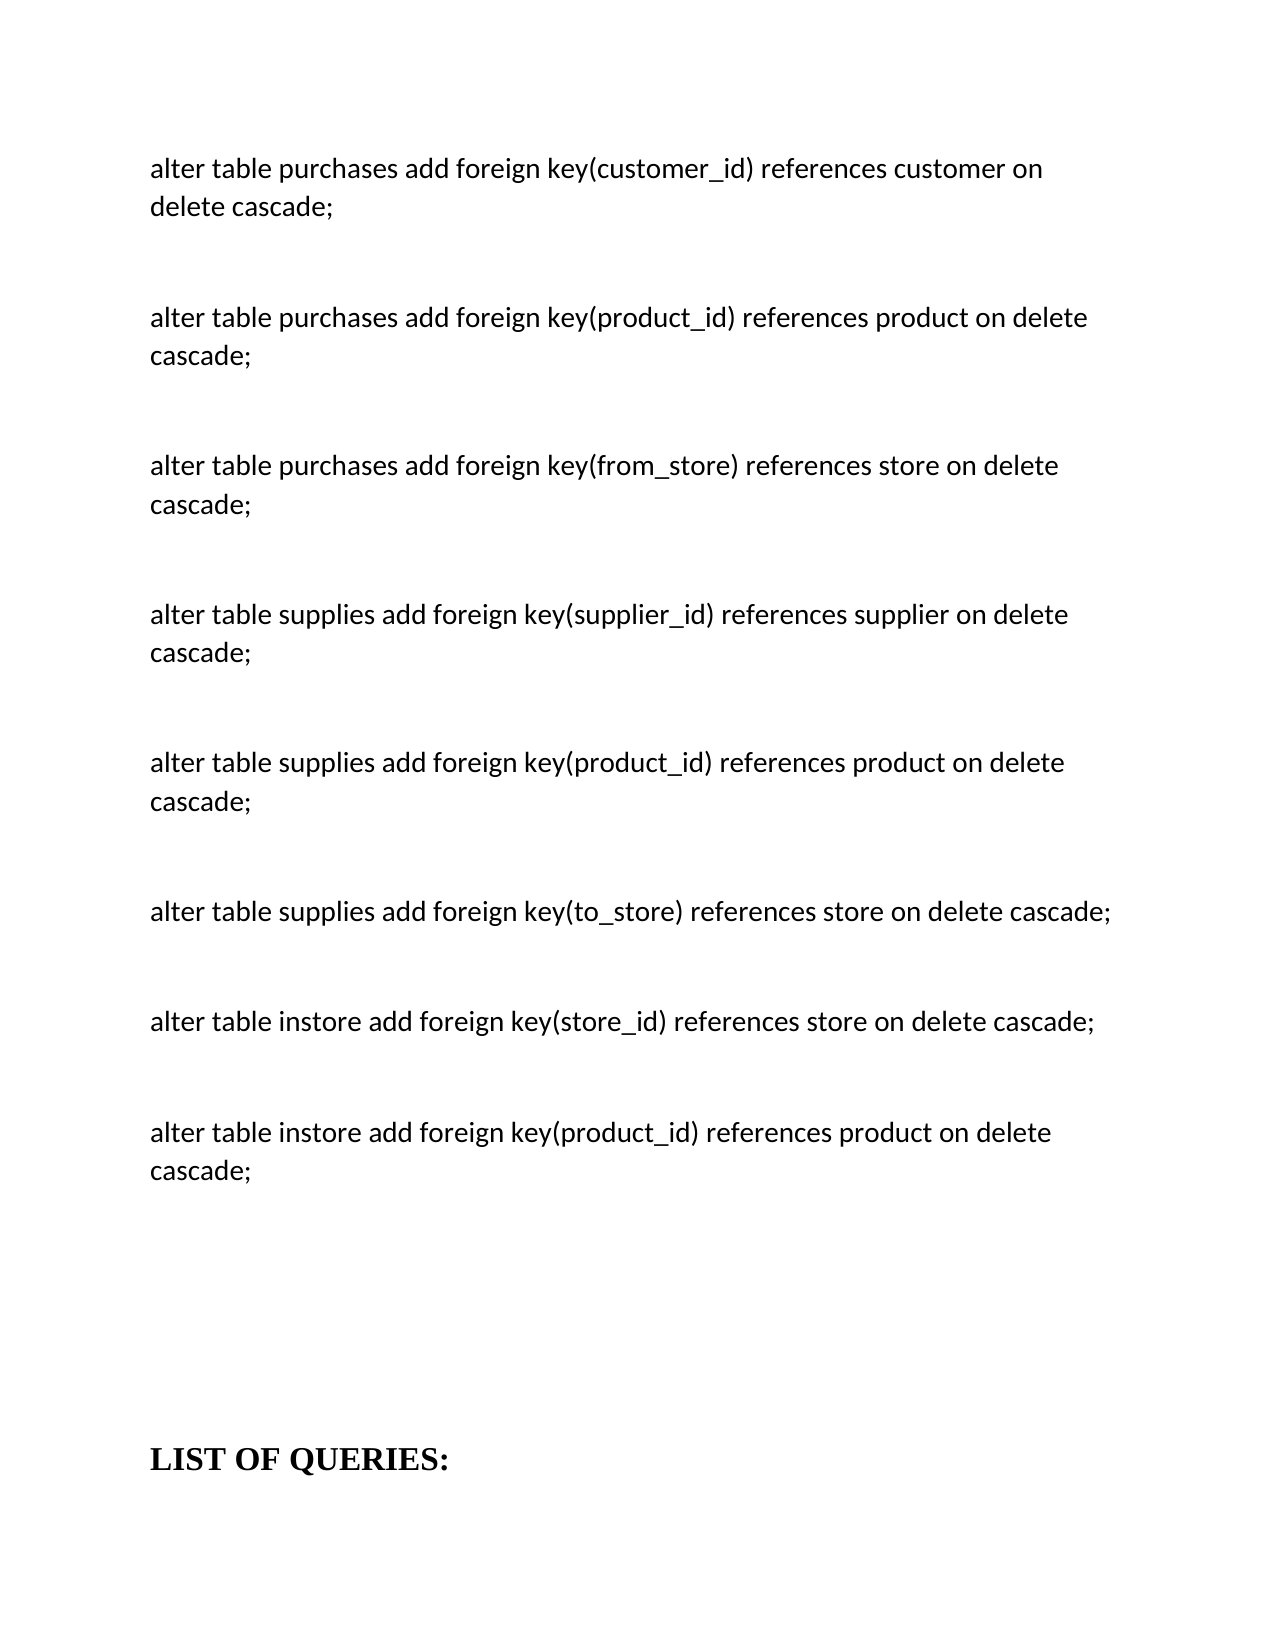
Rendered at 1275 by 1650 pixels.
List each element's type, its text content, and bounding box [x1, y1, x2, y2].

text alter table instore add foreign key(store_id) references store on delete cascade; [150, 1003, 1125, 1039]
text alter table supplies add foreign key(supplier_id) references supplier on delete cascade; [150, 596, 1125, 670]
text alter table supplies add foreign key(product_id) references product on delete cascade; [150, 744, 1125, 819]
text LIST OF QUERIES: [150, 1439, 1125, 1478]
text alter table supplies add foreign key(to_store) references store on delete cascade; [150, 893, 1125, 929]
text alter table purchases add foreign key(product_id) references product on delete cascade; [150, 299, 1125, 373]
text alter table purchases add foreign key(customer_id) references customer on delete cascade; [150, 150, 1125, 224]
text alter table instore add foreign key(product_id) references product on delete cascade; [150, 1114, 1125, 1188]
text alter table purchases add foreign key(from_store) references store on delete cascade; [150, 447, 1125, 521]
